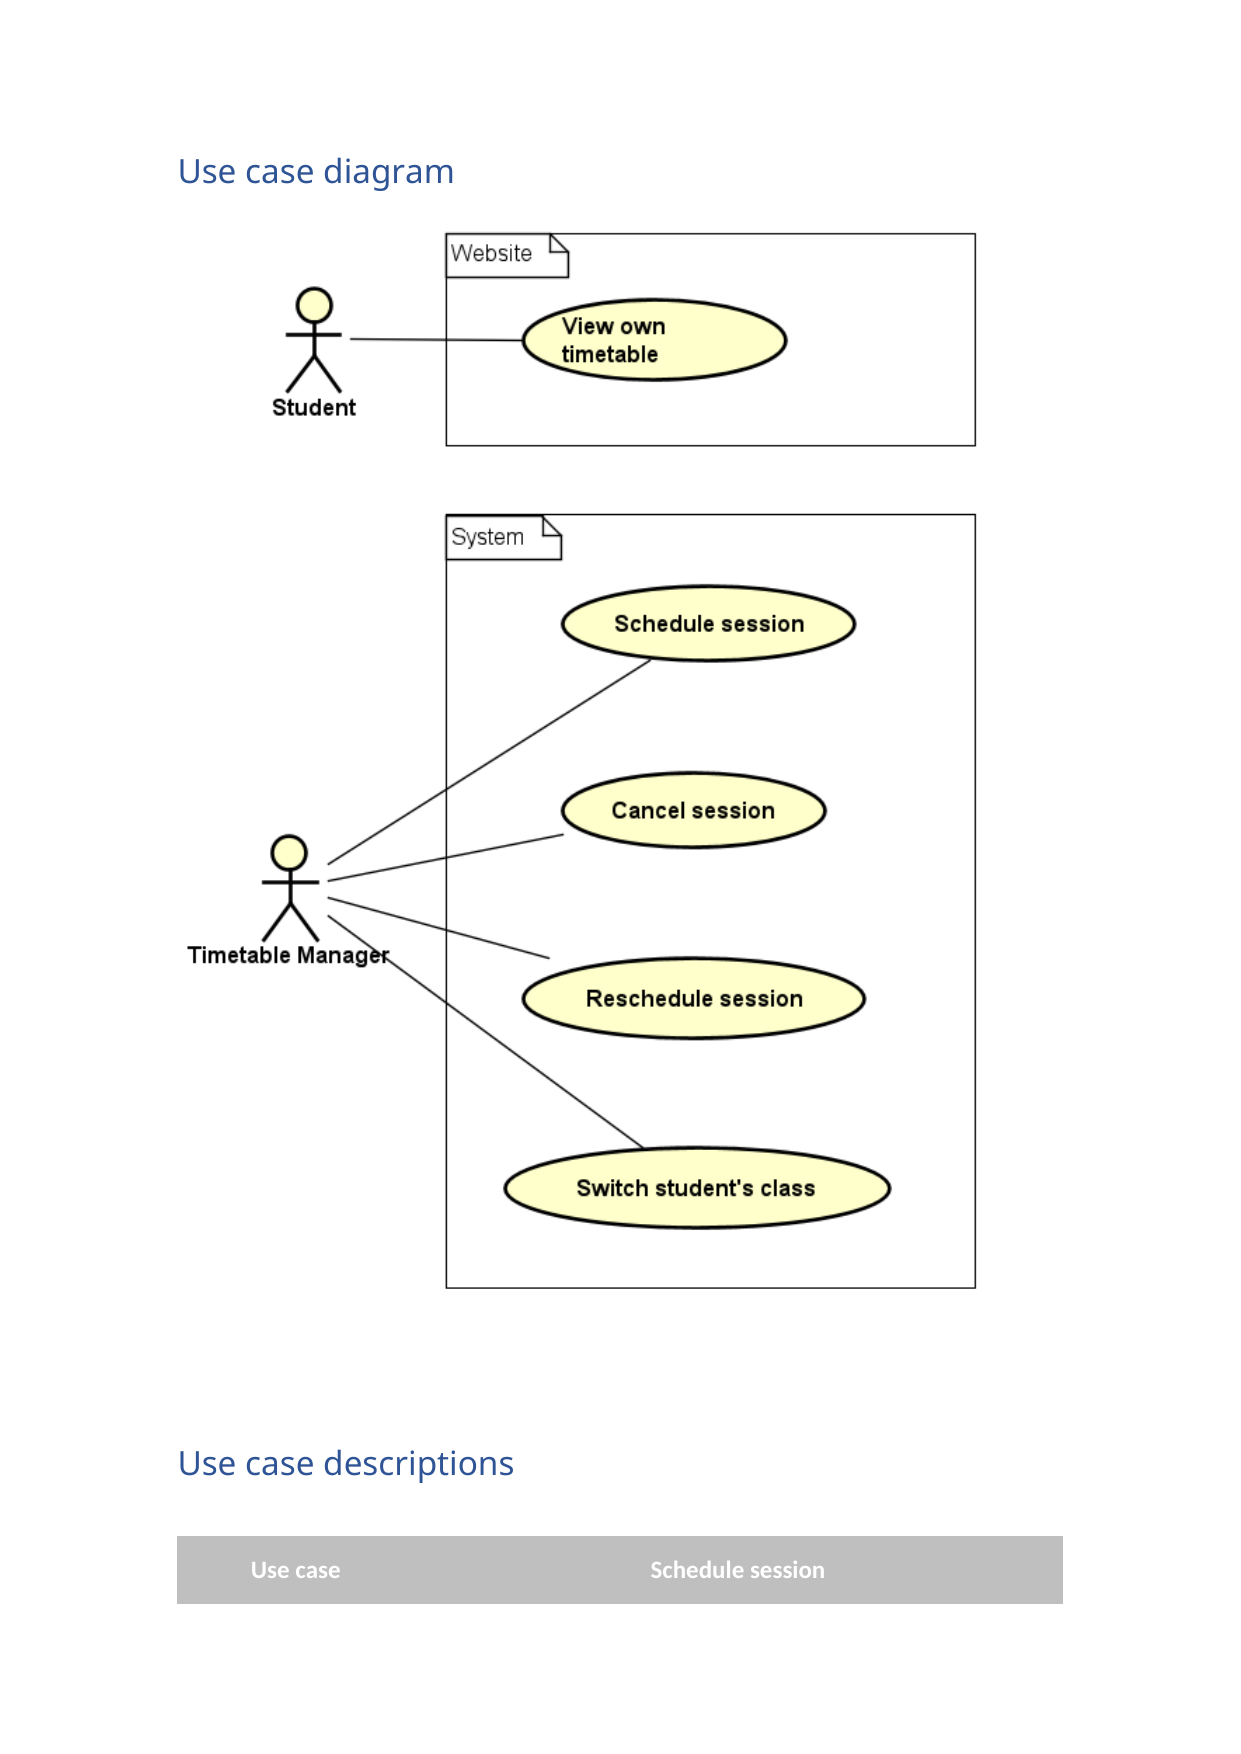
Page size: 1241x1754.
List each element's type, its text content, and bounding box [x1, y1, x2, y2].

subtitle Use case diagram [177, 148, 1063, 193]
picture [177, 196, 1068, 1319]
table_header Schedule session [414, 1537, 1062, 1603]
subtitle Use case descriptions [177, 1440, 1063, 1485]
table_header Use case [178, 1537, 413, 1603]
